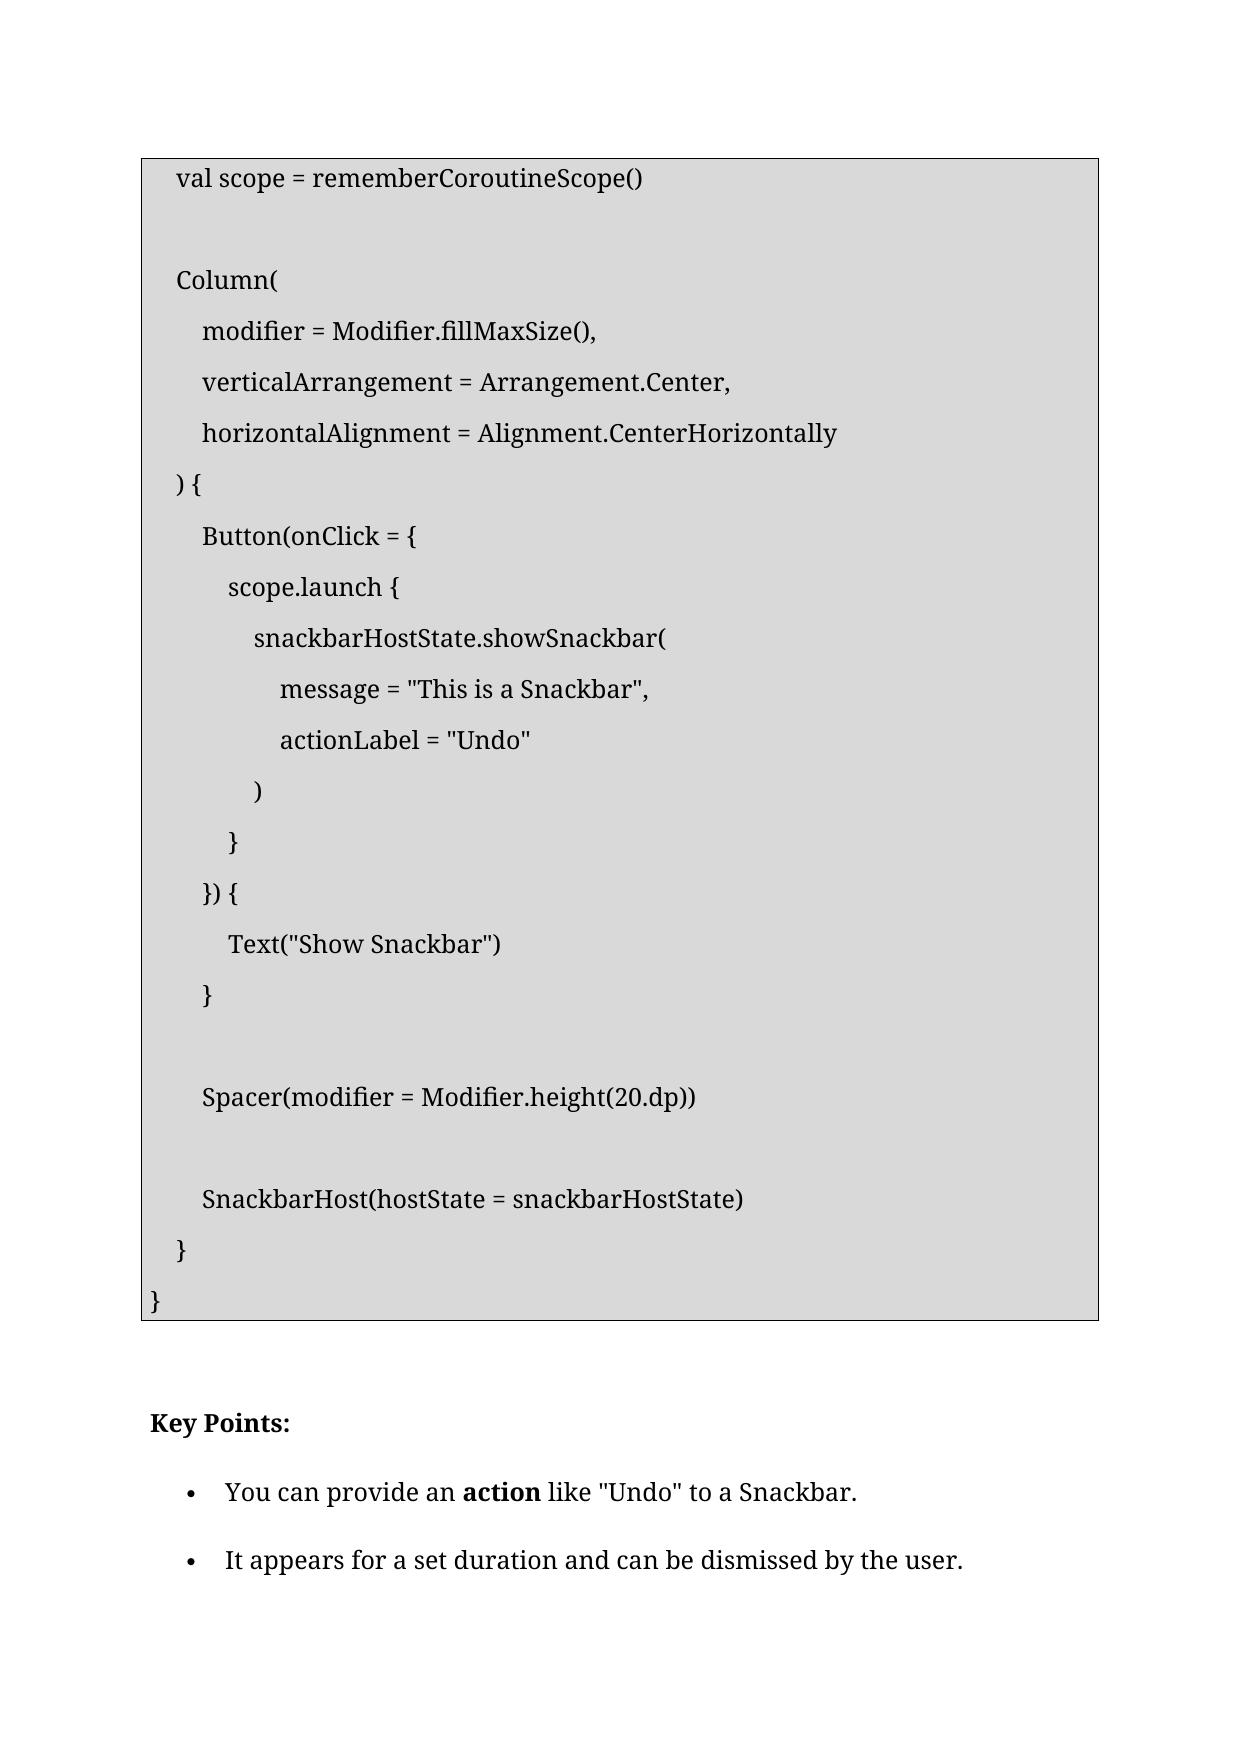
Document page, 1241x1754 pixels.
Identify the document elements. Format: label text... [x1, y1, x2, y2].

text modifier = Modifier.fillMaxSize(), [142, 311, 1098, 348]
text } [142, 1281, 1098, 1320]
text } [142, 974, 1098, 1012]
text Button(onClick = { [142, 515, 1098, 552]
text ) [142, 770, 1098, 807]
text horizontalAlignment = Alignment.CenterHorizontally [142, 413, 1098, 450]
text }) { [142, 872, 1098, 909]
text Text("Show Snackbar") [142, 923, 1098, 961]
text verticalArrangement = Arrangement.Center, [142, 362, 1098, 399]
list It appears for a set duration and can be dismissed by the user. [187, 1542, 1090, 1576]
text SnackbarHost(hostState = snackbarHostState) [142, 1179, 1098, 1216]
text actionLabel = "Undo" [142, 719, 1098, 756]
text scope.launch { [142, 566, 1098, 603]
list You can provide an action like "Undo" to a Snackbar. [187, 1474, 1090, 1508]
text val scope = rememberCoroutineScope() [142, 159, 1098, 195]
text } [142, 821, 1098, 858]
text Spacer(modifier = Modifier.height(20.dp)) [142, 1077, 1098, 1114]
text ) { [142, 464, 1098, 501]
text snackbarHostState.showSnackbar( [142, 617, 1098, 654]
text } [142, 1230, 1098, 1267]
text message = "This is a Snackbar", [142, 668, 1098, 705]
text Column( [142, 260, 1098, 297]
text Key Points: [150, 1406, 1090, 1440]
